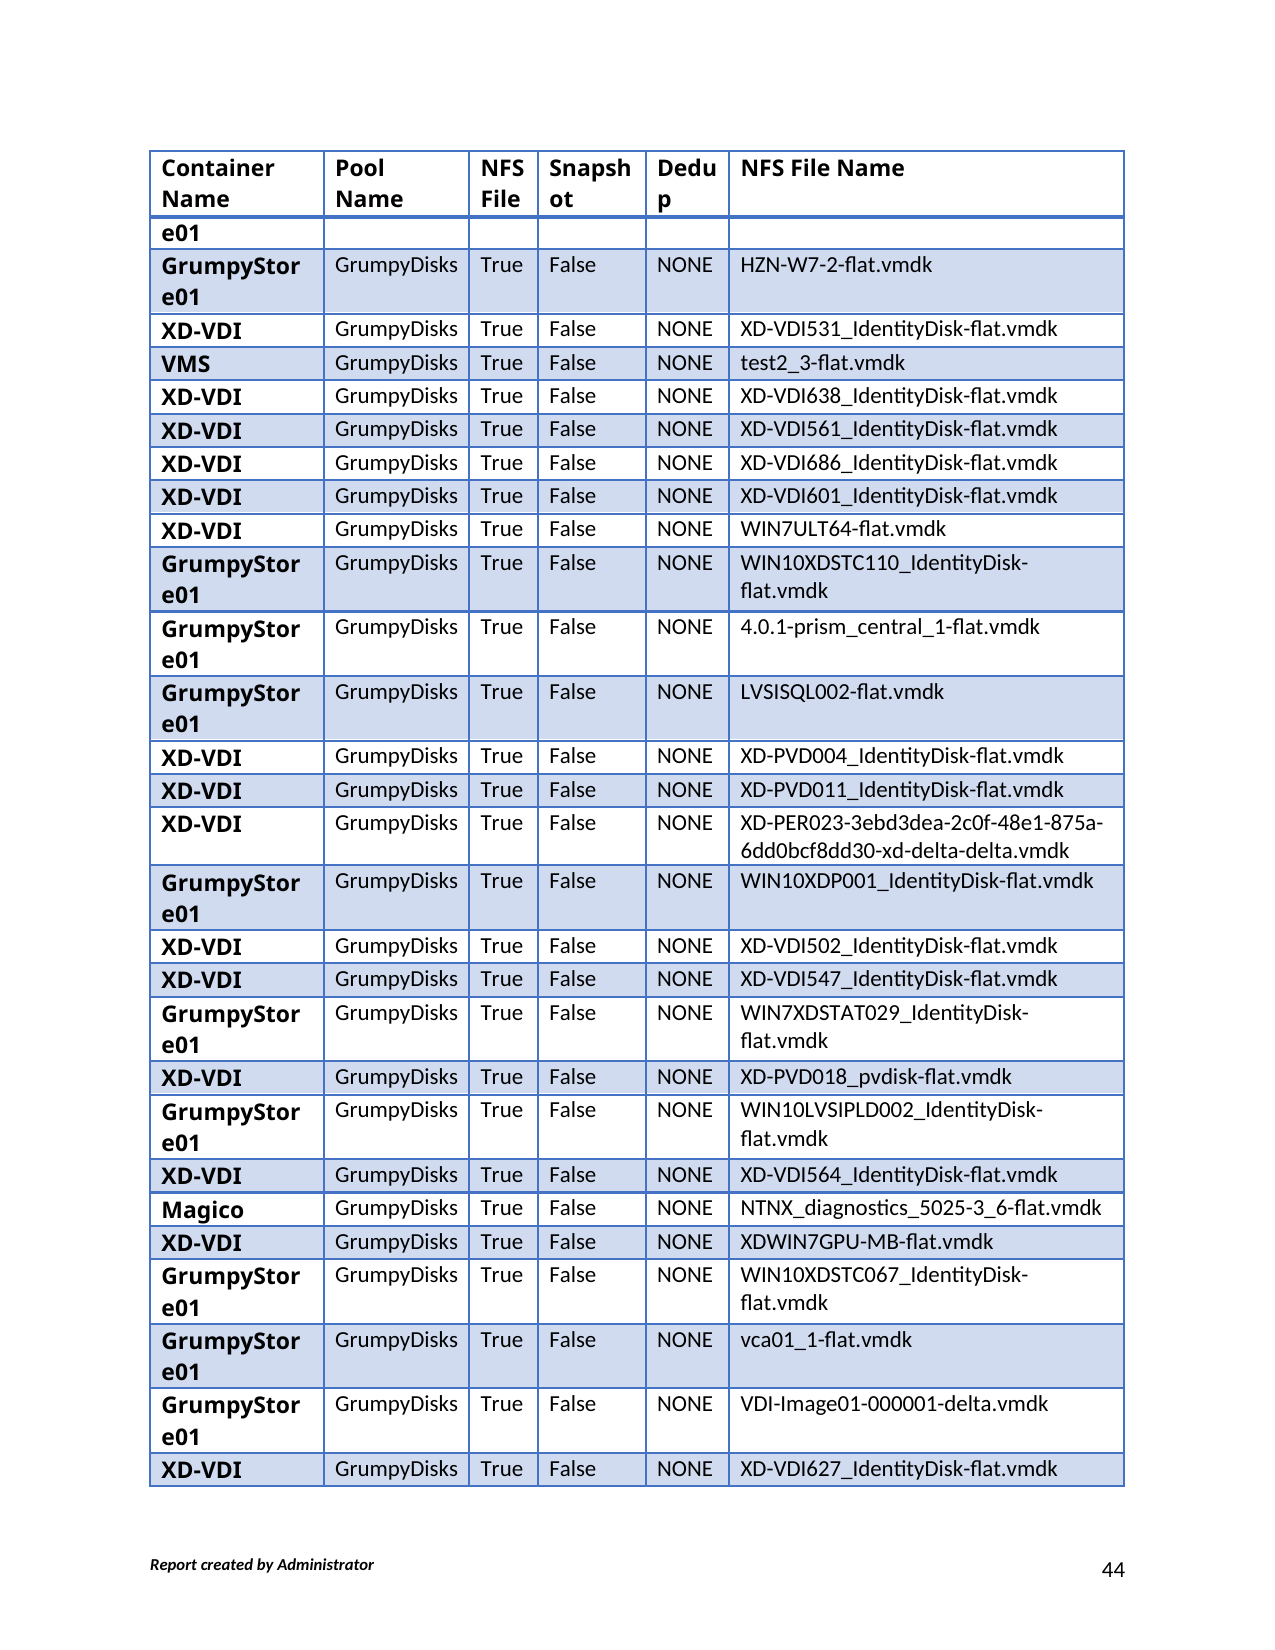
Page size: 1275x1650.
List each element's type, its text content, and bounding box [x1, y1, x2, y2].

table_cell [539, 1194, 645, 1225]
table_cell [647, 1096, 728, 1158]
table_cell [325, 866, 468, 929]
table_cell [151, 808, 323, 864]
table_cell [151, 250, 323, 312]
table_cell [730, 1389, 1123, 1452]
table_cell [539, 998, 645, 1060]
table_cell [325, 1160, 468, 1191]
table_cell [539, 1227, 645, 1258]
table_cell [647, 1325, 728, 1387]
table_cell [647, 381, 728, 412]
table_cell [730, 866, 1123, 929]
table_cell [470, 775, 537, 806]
table_header Pool Name [325, 152, 468, 214]
table_header Container Name [151, 152, 323, 214]
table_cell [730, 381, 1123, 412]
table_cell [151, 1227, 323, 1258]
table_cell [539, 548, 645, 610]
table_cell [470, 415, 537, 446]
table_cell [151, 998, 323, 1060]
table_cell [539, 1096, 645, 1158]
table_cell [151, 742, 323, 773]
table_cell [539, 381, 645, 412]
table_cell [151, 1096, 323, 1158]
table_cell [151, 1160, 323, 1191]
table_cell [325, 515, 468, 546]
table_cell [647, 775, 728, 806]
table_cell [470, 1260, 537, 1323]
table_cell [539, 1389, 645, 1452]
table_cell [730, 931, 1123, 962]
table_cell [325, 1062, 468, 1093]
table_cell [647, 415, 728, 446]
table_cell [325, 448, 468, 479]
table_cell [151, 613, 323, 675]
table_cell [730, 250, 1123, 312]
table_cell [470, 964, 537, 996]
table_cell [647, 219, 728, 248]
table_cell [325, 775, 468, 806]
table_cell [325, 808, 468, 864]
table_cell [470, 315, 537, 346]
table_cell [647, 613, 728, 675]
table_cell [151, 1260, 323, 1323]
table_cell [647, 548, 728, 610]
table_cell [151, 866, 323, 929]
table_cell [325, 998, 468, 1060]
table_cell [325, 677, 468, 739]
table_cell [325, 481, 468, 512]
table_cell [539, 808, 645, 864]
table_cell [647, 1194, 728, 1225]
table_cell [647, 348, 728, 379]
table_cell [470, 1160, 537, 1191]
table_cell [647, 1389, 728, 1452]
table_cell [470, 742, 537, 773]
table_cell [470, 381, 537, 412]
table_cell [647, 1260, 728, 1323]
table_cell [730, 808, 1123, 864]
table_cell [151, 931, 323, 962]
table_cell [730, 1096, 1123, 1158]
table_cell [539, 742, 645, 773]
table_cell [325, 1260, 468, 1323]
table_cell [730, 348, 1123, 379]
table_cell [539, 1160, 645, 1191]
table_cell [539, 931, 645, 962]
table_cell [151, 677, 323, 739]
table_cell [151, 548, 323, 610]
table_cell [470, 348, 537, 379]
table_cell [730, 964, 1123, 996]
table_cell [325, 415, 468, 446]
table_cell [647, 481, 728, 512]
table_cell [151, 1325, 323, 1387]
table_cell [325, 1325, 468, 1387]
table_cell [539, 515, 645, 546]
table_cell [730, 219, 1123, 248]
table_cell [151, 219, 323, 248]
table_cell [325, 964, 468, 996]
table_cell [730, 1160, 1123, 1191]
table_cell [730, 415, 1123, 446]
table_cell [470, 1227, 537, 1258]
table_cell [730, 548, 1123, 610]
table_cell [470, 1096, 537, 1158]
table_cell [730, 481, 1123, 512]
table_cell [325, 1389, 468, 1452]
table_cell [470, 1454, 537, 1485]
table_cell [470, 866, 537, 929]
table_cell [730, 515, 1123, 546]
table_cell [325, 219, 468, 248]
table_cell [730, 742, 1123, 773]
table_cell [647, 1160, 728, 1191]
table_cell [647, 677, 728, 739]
table_header NFS File Name [730, 152, 1123, 214]
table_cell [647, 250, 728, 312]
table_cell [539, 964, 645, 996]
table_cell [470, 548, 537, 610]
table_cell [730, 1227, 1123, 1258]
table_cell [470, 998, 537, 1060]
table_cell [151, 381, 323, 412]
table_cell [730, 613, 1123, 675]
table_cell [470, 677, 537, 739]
table_header NFS File [470, 152, 537, 214]
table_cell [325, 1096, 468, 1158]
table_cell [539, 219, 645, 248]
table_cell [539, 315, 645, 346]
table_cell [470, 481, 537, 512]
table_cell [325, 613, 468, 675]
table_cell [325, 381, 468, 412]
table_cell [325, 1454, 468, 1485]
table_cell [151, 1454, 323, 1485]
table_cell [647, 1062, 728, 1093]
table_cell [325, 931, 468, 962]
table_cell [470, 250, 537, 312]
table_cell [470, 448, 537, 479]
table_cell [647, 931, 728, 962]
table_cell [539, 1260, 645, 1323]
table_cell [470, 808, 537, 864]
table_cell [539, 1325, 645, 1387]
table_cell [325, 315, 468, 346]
table_header Dedup [647, 152, 728, 214]
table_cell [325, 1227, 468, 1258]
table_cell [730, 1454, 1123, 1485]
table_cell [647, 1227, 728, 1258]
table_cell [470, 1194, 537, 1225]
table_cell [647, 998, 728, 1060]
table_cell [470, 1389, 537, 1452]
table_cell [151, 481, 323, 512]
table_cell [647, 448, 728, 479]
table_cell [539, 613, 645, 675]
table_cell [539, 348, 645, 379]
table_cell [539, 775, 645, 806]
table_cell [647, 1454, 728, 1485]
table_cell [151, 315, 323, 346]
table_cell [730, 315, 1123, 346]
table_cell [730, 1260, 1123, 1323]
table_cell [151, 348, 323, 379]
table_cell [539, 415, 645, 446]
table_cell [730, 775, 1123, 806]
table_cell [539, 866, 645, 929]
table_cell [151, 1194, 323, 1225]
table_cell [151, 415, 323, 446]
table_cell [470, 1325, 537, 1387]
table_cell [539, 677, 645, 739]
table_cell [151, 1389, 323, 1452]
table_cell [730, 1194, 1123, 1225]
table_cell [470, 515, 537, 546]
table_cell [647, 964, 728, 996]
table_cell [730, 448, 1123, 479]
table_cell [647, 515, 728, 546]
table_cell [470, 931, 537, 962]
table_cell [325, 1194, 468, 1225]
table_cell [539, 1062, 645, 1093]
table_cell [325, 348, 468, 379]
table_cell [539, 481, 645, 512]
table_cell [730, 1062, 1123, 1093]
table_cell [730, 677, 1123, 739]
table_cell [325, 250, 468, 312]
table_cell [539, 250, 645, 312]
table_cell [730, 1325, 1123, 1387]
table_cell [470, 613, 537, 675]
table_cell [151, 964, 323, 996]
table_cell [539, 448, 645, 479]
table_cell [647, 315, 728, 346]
table_header Snapshot [539, 152, 645, 214]
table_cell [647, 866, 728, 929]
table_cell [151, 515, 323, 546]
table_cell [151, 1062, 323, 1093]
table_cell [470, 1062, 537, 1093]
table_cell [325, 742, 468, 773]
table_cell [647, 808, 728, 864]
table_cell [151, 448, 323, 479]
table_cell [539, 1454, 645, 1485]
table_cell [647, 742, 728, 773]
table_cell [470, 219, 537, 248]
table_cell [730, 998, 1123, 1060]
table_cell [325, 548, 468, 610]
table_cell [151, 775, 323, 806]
